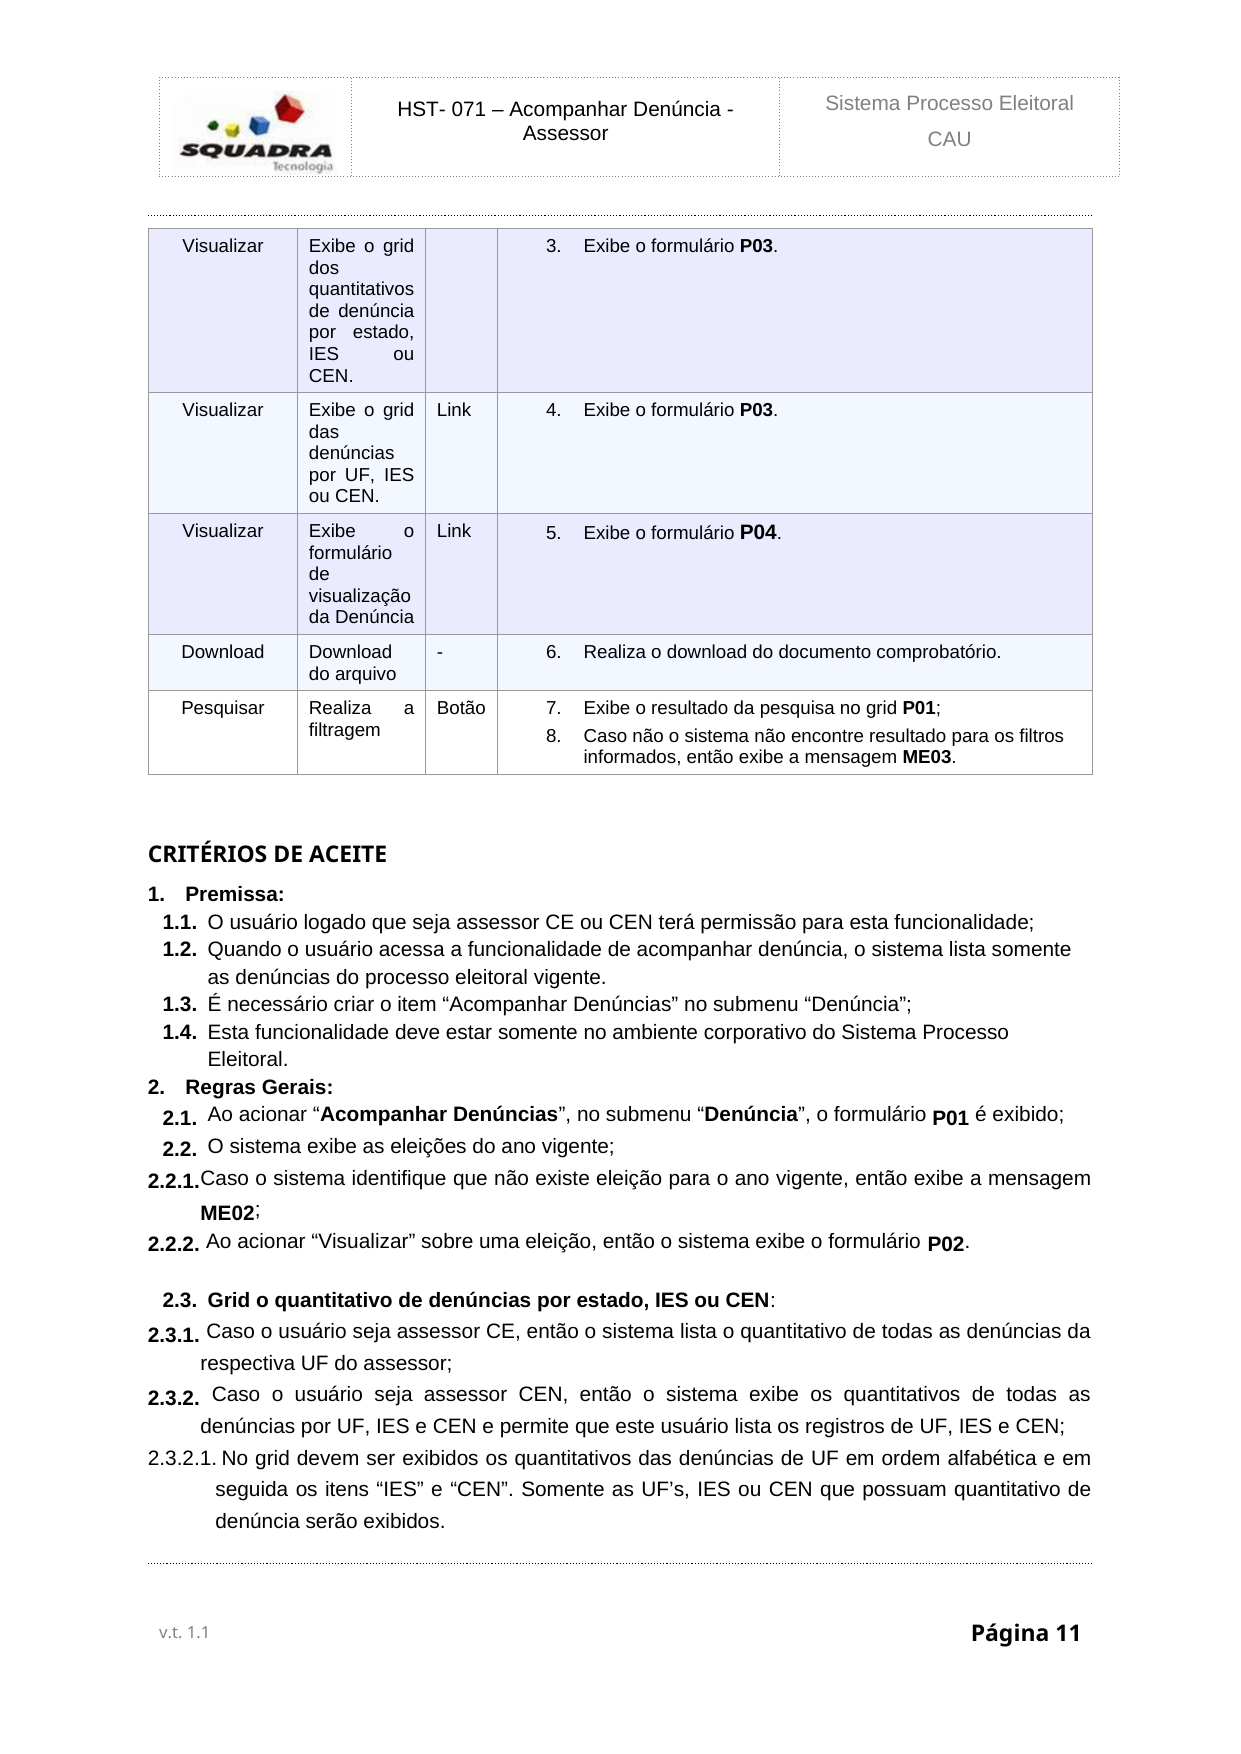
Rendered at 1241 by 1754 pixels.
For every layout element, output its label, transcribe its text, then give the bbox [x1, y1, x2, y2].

subtitle CRITÉRIOS DE ACEITE [148, 838, 1092, 870]
list Caso o sistema identifique que não existe eleição para o ano vigente, então exibe a mensagem ME02; [148, 1165, 1092, 1224]
list O sistema exibe as eleições do ano vigente; [162, 1134, 1092, 1161]
table_cell Exibe o resultado da pesquisa no grid P01; Caso não o sistema não encontre resultado para os filtros informados, então exibe a mensagem ME03. [498, 691, 1092, 774]
table_cell - [426, 635, 497, 690]
table_cell Visualizar [149, 229, 297, 392]
table_cell Realiza o download do documento comprobatório. [498, 635, 1092, 690]
list Quando o usuário acessa a funcionalidade de acompanhar denúncia, o sistema lista somente as denúncias do processo eleitoral vigente. [162, 937, 1092, 989]
list Caso o usuário seja assessor CE, então o sistema lista o quantitativo de todas as denúncias da respectiva UF do assessor; [148, 1319, 1092, 1378]
list Ao acionar “Visualizar” sobre uma eleição, então o sistema exibe o formulário P02. [148, 1228, 1092, 1256]
list Grid o quantitativo de denúncias por estado, IES ou CEN: [162, 1287, 1092, 1315]
table_cell Exibe o grid dos quantitativos de denúncia por estado, IES ou CEN. [298, 229, 425, 392]
table_cell Exibe o grid das denúncias por UF, IES ou CEN. [298, 393, 425, 513]
table_cell Download [149, 635, 297, 690]
table_cell Download do arquivo [298, 635, 425, 690]
list Esta funcionalidade deve estar somente no ambiente corporativo do Sistema Processo Eleitoral. [162, 1020, 1092, 1071]
table_cell Exibe o formulário P04. [498, 514, 1092, 634]
list Regras Gerais: [148, 1075, 1092, 1099]
list Premissa: [148, 882, 1092, 906]
table_cell Pesquisar [149, 691, 297, 774]
picture [174, 90, 337, 176]
table_cell Visualizar [149, 514, 297, 634]
list Caso o usuário seja assessor CEN, então o sistema exibe os quantitativos de todas as denúncias por UF, IES e CEN e permite que este usuário lista os registros de UF, IES e CEN; [148, 1382, 1092, 1441]
table_cell Realiza a filtragem [298, 691, 425, 774]
table_cell Botão [426, 691, 497, 774]
table_cell Link [426, 393, 497, 513]
list Ao acionar “Acompanhar Denúncias”, no submenu “Denúncia”, o formulário P01 é exibido; [162, 1102, 1092, 1130]
list O usuário logado que seja assessor CE ou CEN terá permissão para esta funcionalidade; [162, 910, 1092, 934]
list No grid devem ser exibidos os quantitativos das denúncias de UF em ordem alfabética e em seguida os itens “IES” e “CEN”. Somente as UF’s, IES ou CEN que possuam quantitativo de denúncia serão exibidos. [148, 1445, 1092, 1536]
list É necessário criar o item “Acompanhar Denúncias” no submenu “Denúncia”; [162, 992, 1092, 1016]
table_cell Link [426, 514, 497, 634]
table_cell Exibe o formulário P03. [498, 393, 1092, 513]
table_cell Exibe o formulário de visualização da Denúncia [298, 514, 425, 634]
table_cell Exibe o formulário P02. [498, 229, 1092, 392]
table_cell Visualizar [149, 393, 297, 513]
table_cell [426, 229, 497, 392]
